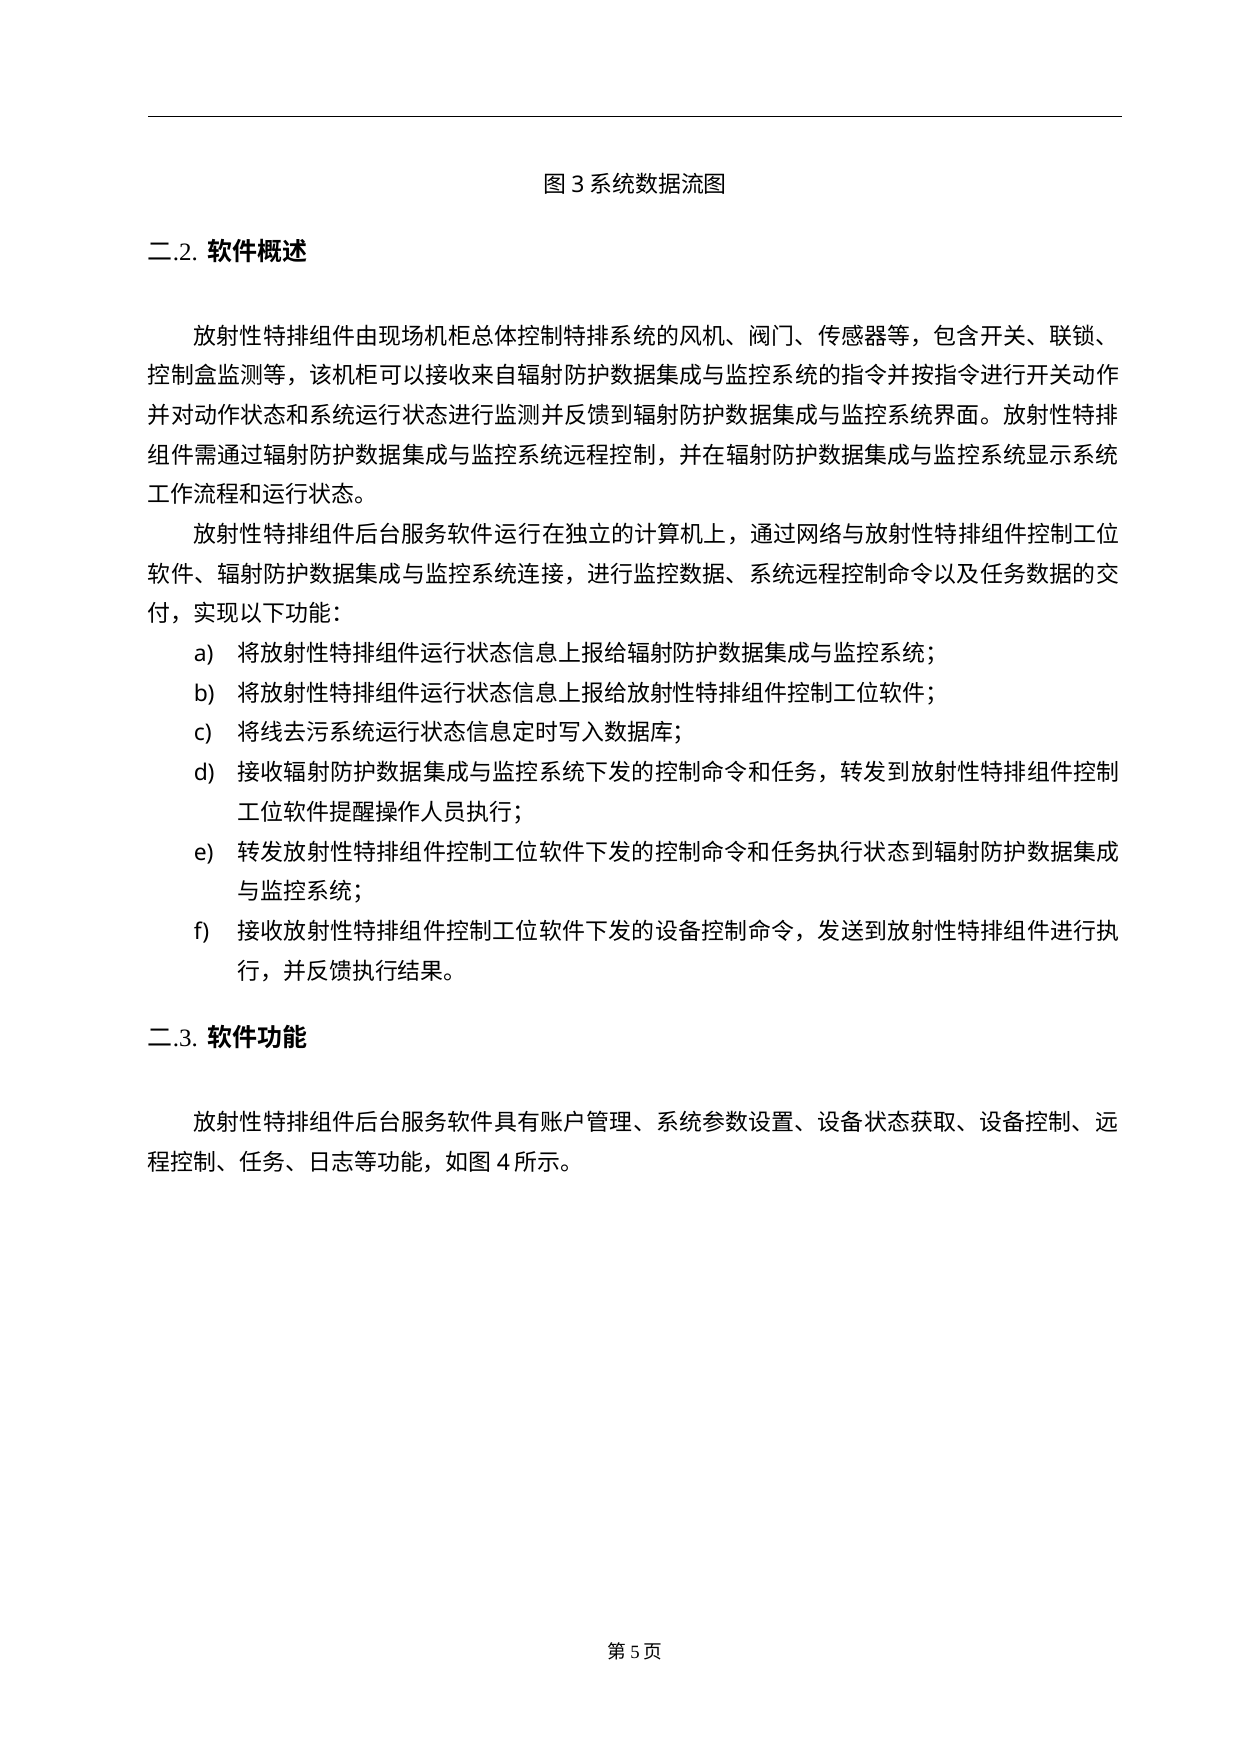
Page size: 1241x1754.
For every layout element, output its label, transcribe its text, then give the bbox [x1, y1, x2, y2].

text 图 3 系统数据流图 [148, 163, 1122, 202]
list 接收辐射防护数据集成与监控系统下发的控制命令和任务，转发到放射性特排组件控制工位软件提醒操作人员执行； [193, 751, 1122, 830]
subtitle 软件概述 [148, 229, 1122, 269]
text 放射性特排组件后台服务软件运行在独立的计算机上，通过网络与放射性特排组件控制工位软件、辐射防护数据集成与监控系统连接，进行监控数据、系统远程控制命令以及任务数据的交付，实现以下功能： [148, 513, 1122, 632]
list 将放射性特排组件运行状态信息上报给辐射防护数据集成与监控系统； [193, 632, 1122, 671]
list 转发放射性特排组件控制工位软件下发的控制命令和任务执行状态到辐射防护数据集成与监控系统； [193, 830, 1122, 909]
subtitle 软件功能 [148, 1016, 1122, 1056]
list 接收放射性特排组件控制工位软件下发的设备控制命令，发送到放射性特排组件进行执行，并反馈执行结果。 [193, 909, 1122, 989]
list 将线去污系统运行状态信息定时写入数据库； [193, 711, 1122, 751]
list 将放射性特排组件运行状态信息上报给放射性特排组件控制工位软件； [193, 671, 1122, 711]
text 放射性特排组件后台服务软件具有账户管理、系统参数设置、设备状态获取、设备控制、远程控制、任务、日志等功能，如图 4所示。 [148, 1101, 1122, 1180]
